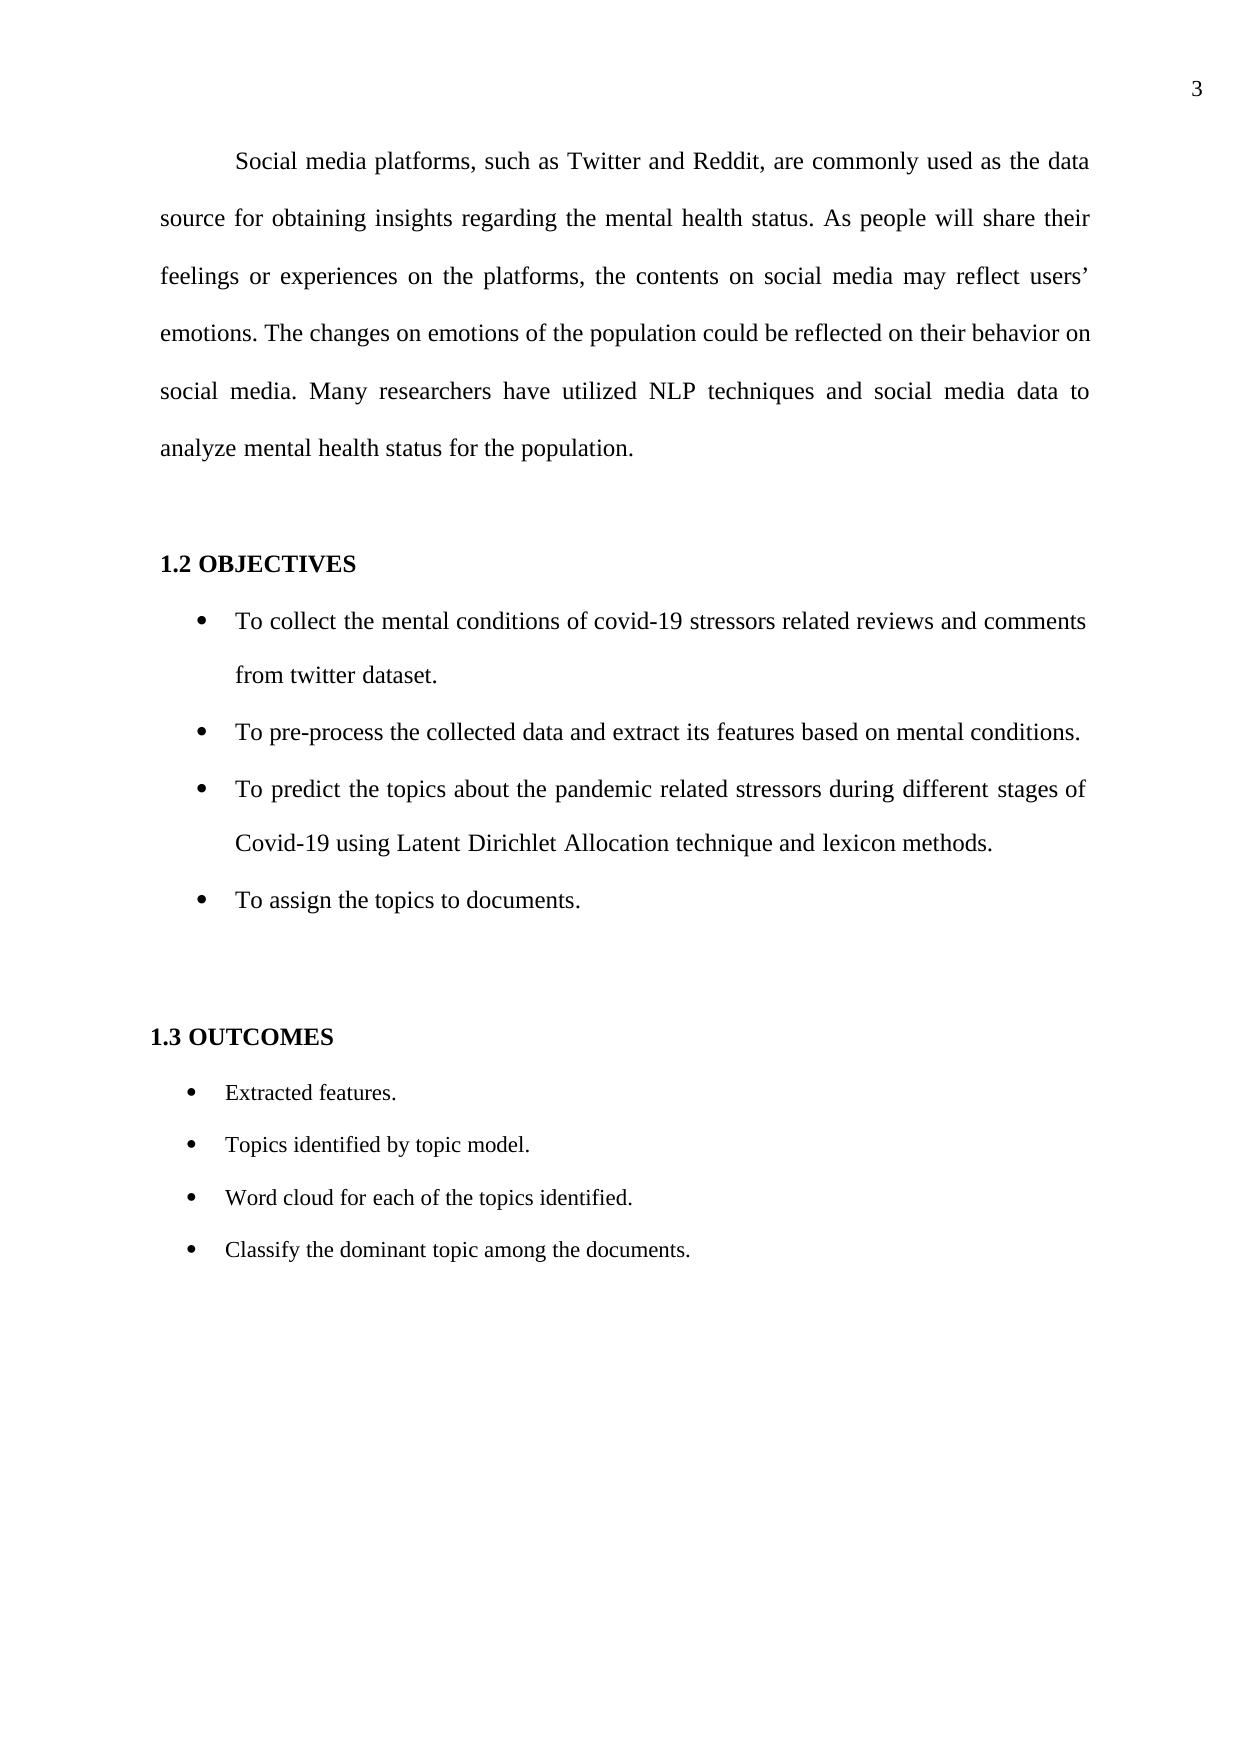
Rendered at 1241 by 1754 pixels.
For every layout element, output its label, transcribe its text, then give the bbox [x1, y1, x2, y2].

list To collect the mental conditions of covid-19 stressors related reviews and comments from twitter dataset. [197, 606, 1087, 688]
list To predict the topics about the pandemic related stressors during different stages of Covid-19 using Latent Dirichlet Allocation technique and lexicon methods. [197, 774, 1088, 856]
list To assign the topics to documents. [197, 885, 1211, 914]
list Classify the dominant topic among the documents. [187, 1236, 1211, 1263]
list To pre-process the collected data and extract its features based on mental conditions. [197, 717, 1211, 745]
subtitle OUTCOMES [150, 1022, 1211, 1051]
text Social media platforms, such as Twitter and Reddit, are commonly used as the data source for obtaining insights regarding the mental health status. As people will share their feelings or experiences on the platforms, the contents on social media may reflect users’ emotions. The changes on emotions of the population could be reflected on their behavior on social media. Many researchers have utilized NLP techniques and social media data to analyze mental health status for the population. [160, 146, 1091, 462]
list Topics identified by topic model. [187, 1131, 1211, 1158]
subtitle OBJECTIVES [160, 549, 1211, 578]
list Word cloud for each of the topics identified. [187, 1184, 1211, 1210]
list Extracted features. [187, 1078, 1211, 1105]
